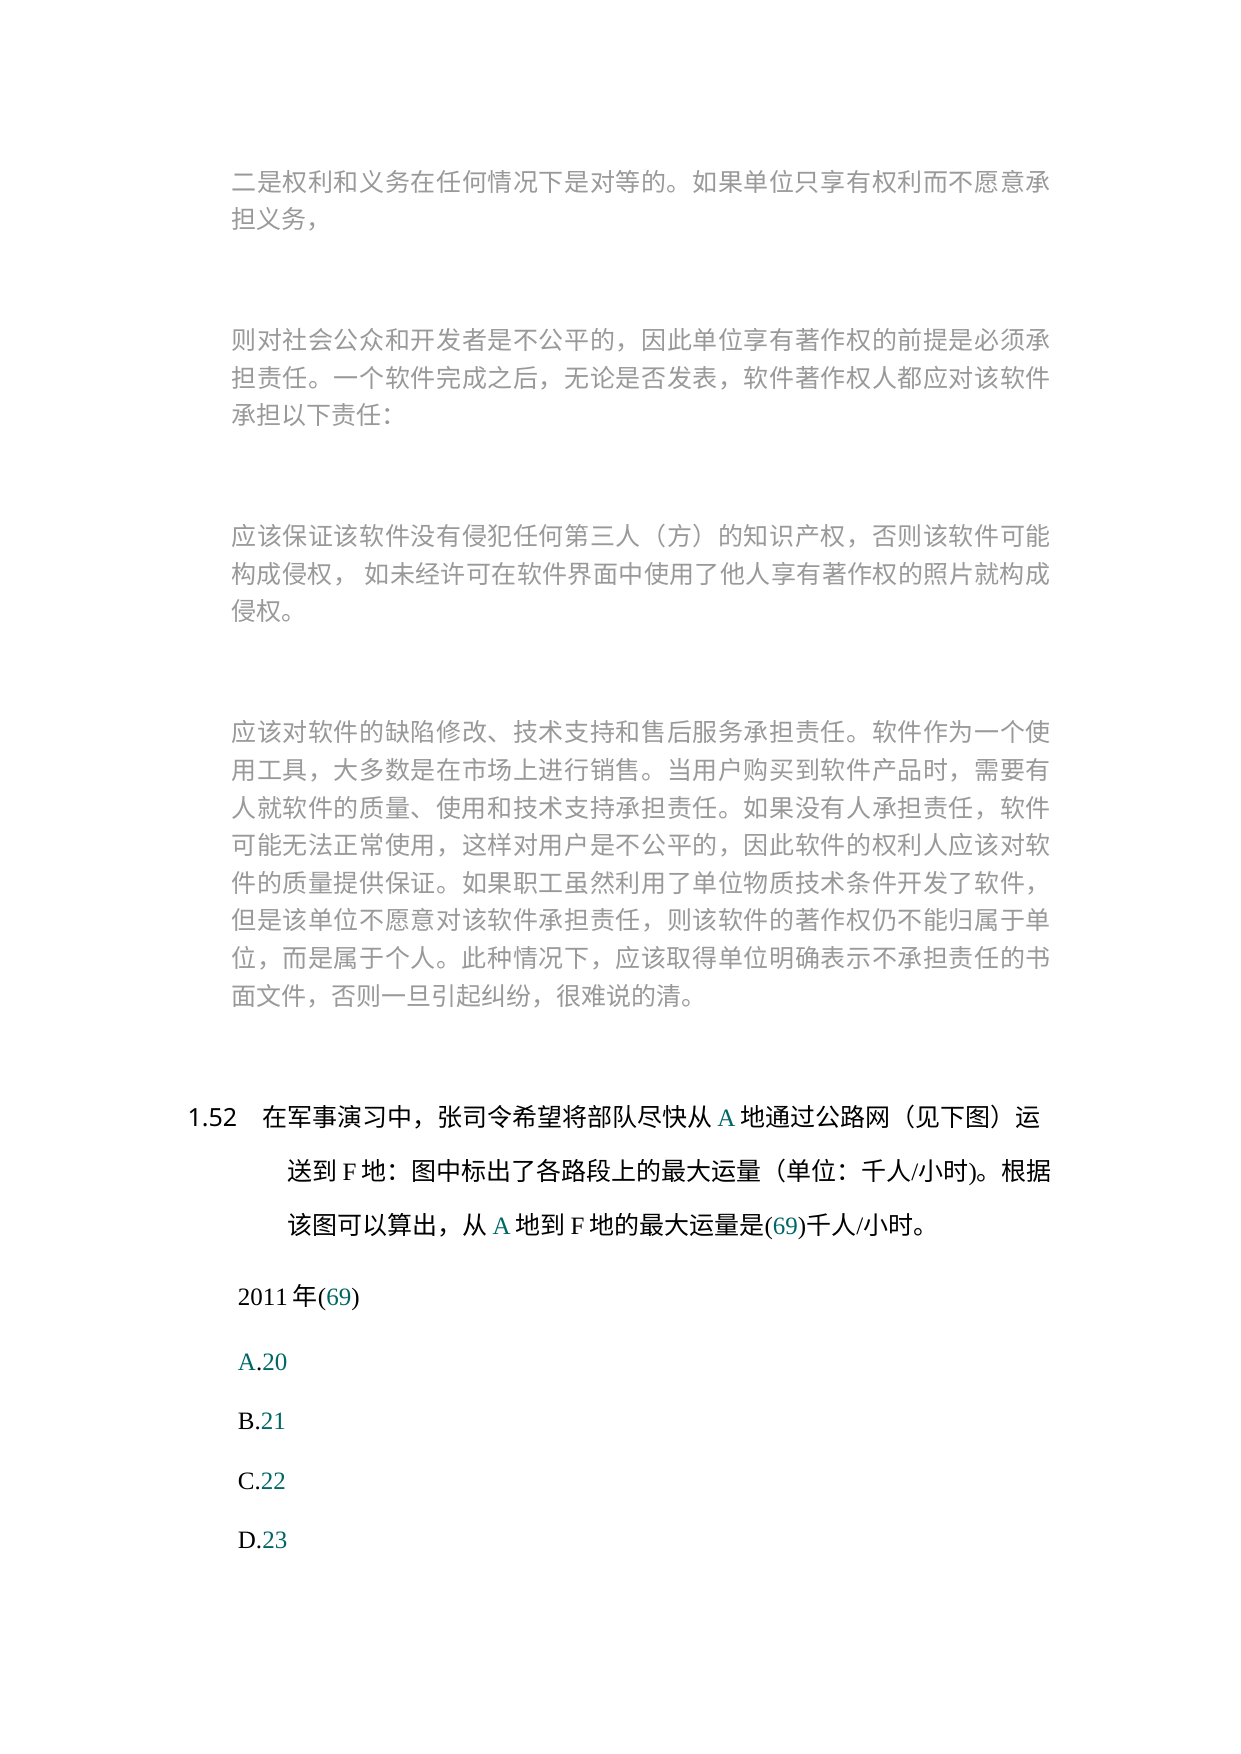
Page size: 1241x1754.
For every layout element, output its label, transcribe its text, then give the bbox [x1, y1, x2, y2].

text 应该保证该软件没有侵犯任何第三人（方）的知识产权，否则该软件可能构成侵权， 如未经许可在软件界面中使用了他人享有著作权的照片就构成侵权。 [231, 517, 1053, 628]
text 二是权利和义务在任何情况下是对等的。如果单位只享有权利而不愿意承担义务， [231, 162, 1053, 236]
text 2011年(69) [187, 1276, 1053, 1313]
text 则对社会公众和开发者是不公平的，因此单位享有著作权的前提是必须承担责任。一个软件完成之后，无论是否发表，软件著作权人都应对该软件承担以下责任： [231, 321, 1053, 432]
text D.23 [187, 1525, 1053, 1554]
subtitle 在军事演习中，张司令希望将部队尽快从A地通过公路网（见下图）运送到F地：图中标出了各路段上的最大运量（单位：千人/小时)。根据该图可以算出，从A地到F地的最大运量是(69)千人/小时。 [187, 1097, 1053, 1242]
text B.21 [187, 1406, 1053, 1435]
text A.20 [187, 1347, 1053, 1376]
text 应该对软件的缺陷修改、技术支持和售后服务承担责任。软件作为一个使用工具，大多数是在市场上进行销售。当用户购买到软件产品时，需要有人就软件的质量、使用和技术支持承担责任。如果没有人承担责任，软件可能无法正常使用，这样对用户是不公平的，因此软件的权利人应该对软件的质量提供保证。如果职工虽然利用了单位物质技术条件开发了软件，但是该单位不愿意对该软件承担责任，则该软件的著作权仍不能归属于单位，而是属于个人。此种情况下，应该取得单位明确表示不承担责任的书面文件，否则一旦引起纠纷，很难说的清。 [231, 713, 1053, 1012]
text C.22 [187, 1466, 1053, 1494]
